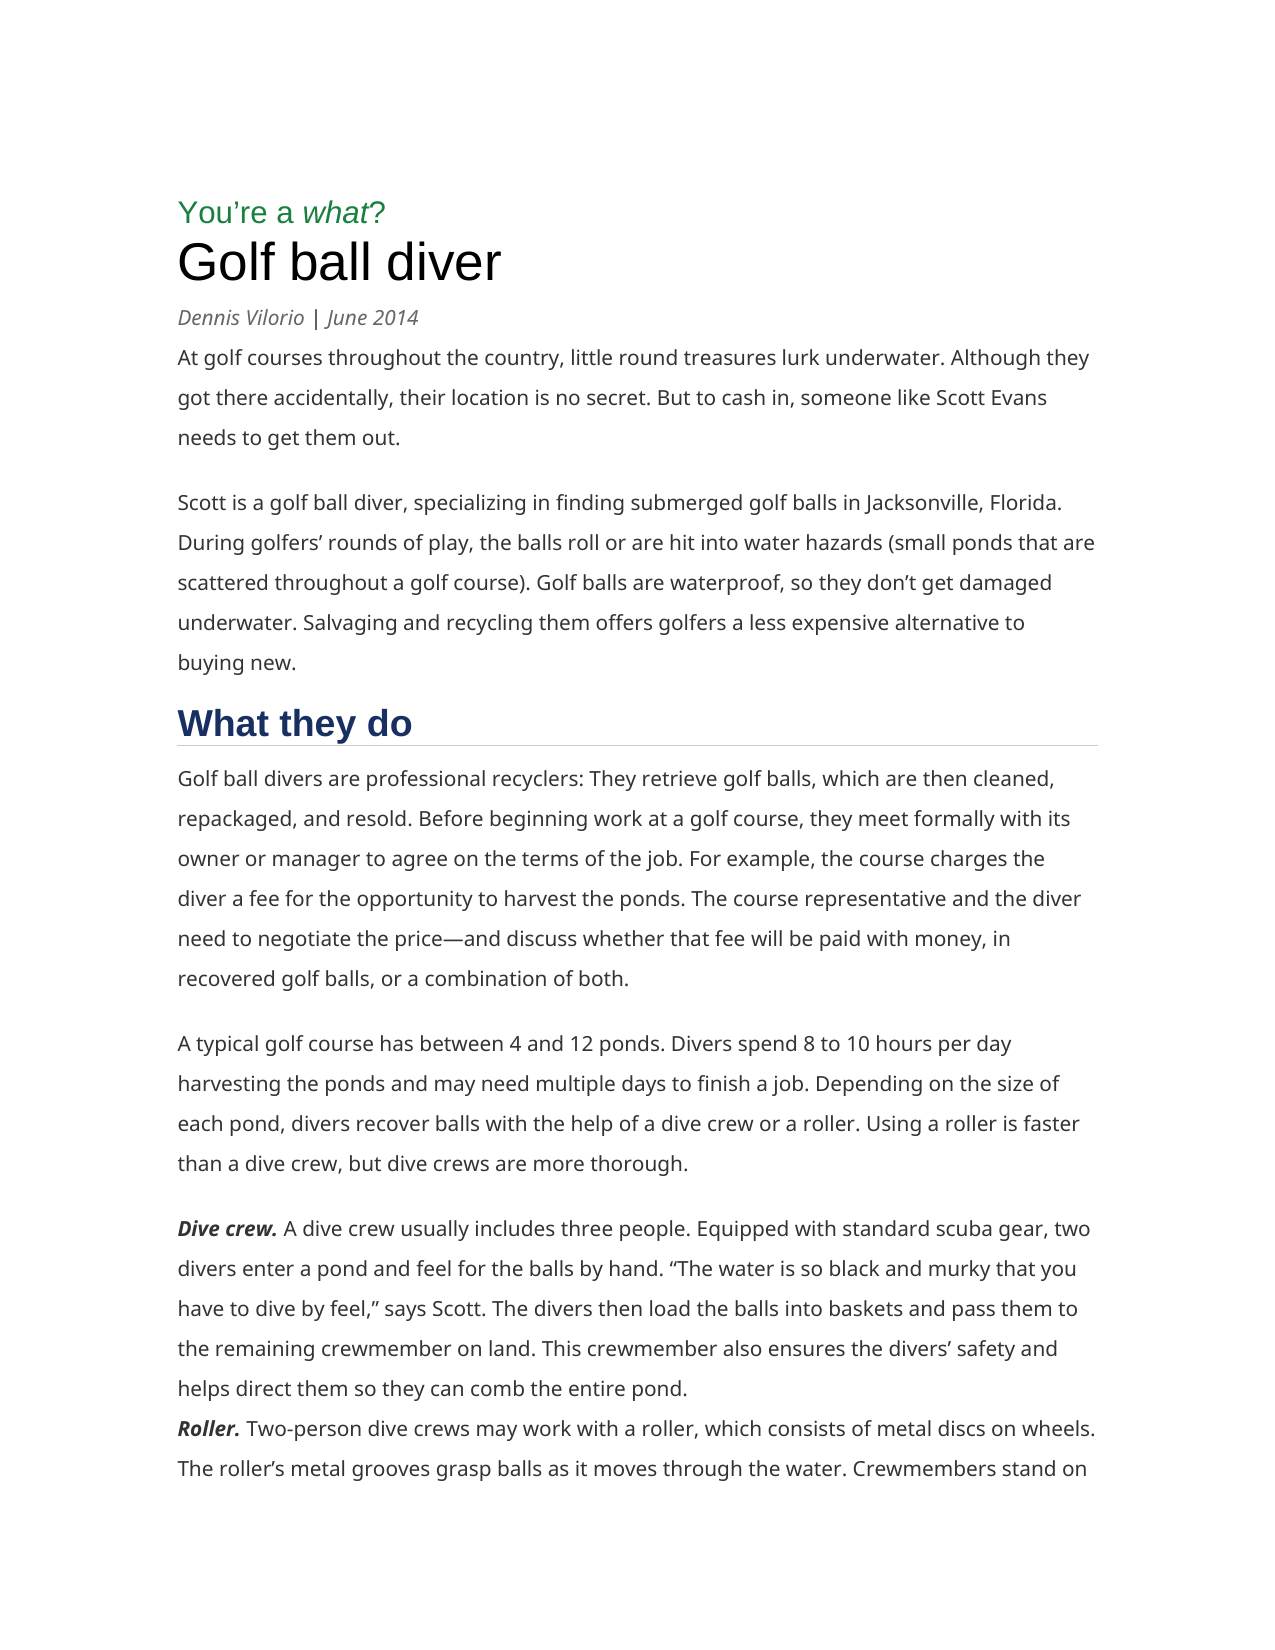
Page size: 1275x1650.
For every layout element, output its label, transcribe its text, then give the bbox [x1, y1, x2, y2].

subtitle What they do [177, 702, 1098, 745]
subtitle You’re a what? Golf ball diver [177, 194, 1098, 292]
text Scott is a golf ball diver, specializing in finding submerged golf balls in Jacksonville, Florida. During golfers’ rounds of play, the balls roll or are hit into water hazards (small ponds that are scattered throughout a golf course). Golf balls are waterproof, so they don’t get damaged underwater. Salvaging and recycling them offers golfers a less expensive alternative to buying new. [177, 477, 1098, 677]
text Golf ball divers are professional recyclers: They retrieve golf balls, which are then cleaned, repackaged, and resold. Before beginning work at a golf course, they meet formally with its owner or manager to agree on the terms of the job. For example, the course charges the diver a fee for the opportunity to harvest the ponds. The course representative and the diver need to negotiate the price—and discuss whether that fee will be paid with money, in recovered golf balls, or a combination of both. [177, 752, 1098, 992]
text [177, 1402, 1098, 1482]
text A typical golf course has between 4 and 12 ponds. Divers spend 8 to 10 hours per day harvesting the ponds and may need multiple days to finish a job. Depending on the size of each pond, divers recover balls with the help of a dive crew or a roller. Using a roller is faster than a dive crew, but dive crews are more thorough. [177, 1017, 1098, 1177]
text Dennis Vilorio | June 2014 [177, 292, 1098, 332]
text Dive crew. A dive crew usually includes three people. Equipped with standard scuba gear, two divers enter a pond and feel for the balls by hand. “The water is so black and murky that you have to dive by feel,” says Scott. The divers then load the balls into baskets and pass them to the remaining crewmember on land. This crewmember also ensures the divers’ safety and helps direct them so they can comb the entire pond. [177, 1202, 1098, 1402]
text At golf courses throughout the country, little round treasures lurk underwater. Although they got there accidentally, their location is no secret. But to cash in, someone like Scott Evans needs to get them out. [177, 332, 1098, 452]
